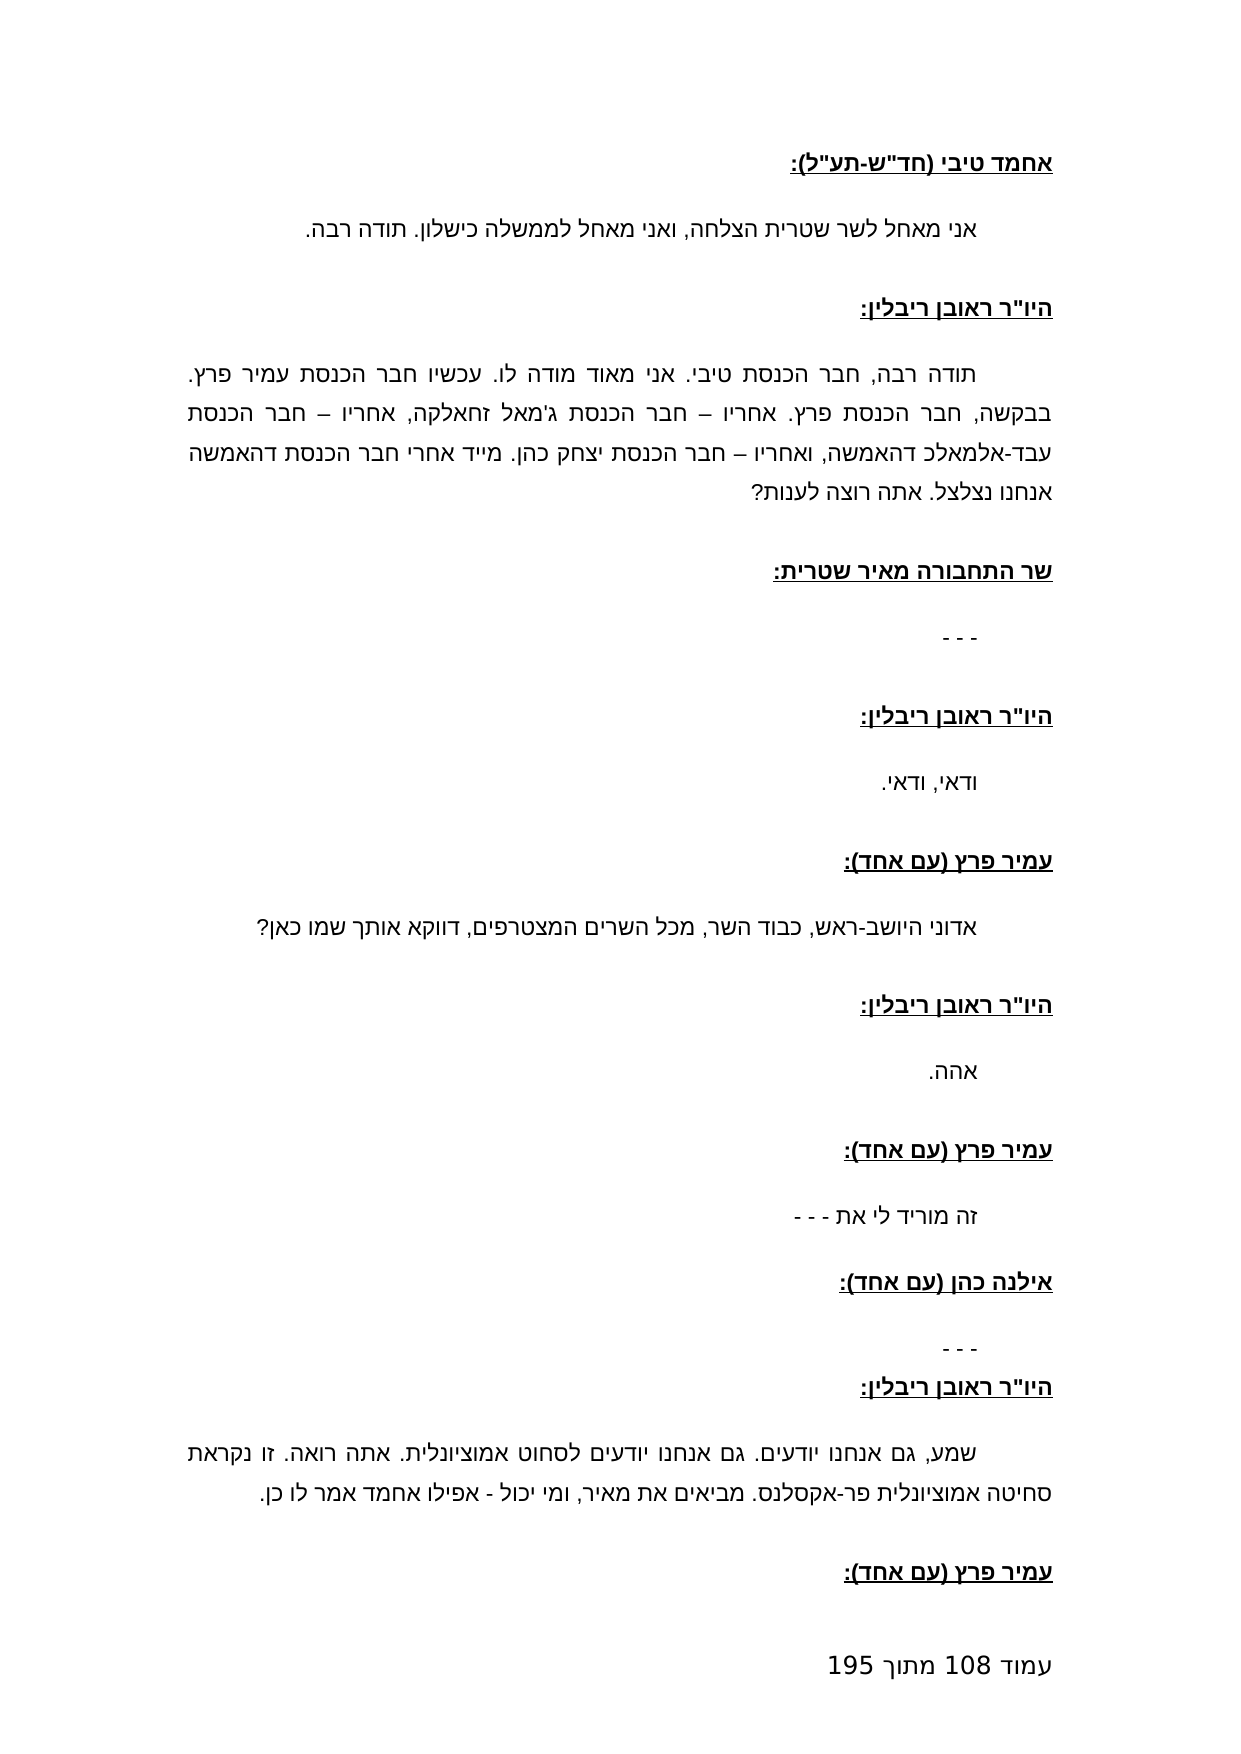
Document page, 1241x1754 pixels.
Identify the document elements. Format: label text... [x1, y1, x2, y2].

text עמיר פרץ (עם אחד): [187, 1137, 1053, 1163]
text זה מוריד לי את - - - [187, 1203, 1053, 1229]
text היו"ר ראובן ריבלין: [187, 295, 1053, 321]
text אחמד טיבי (חד"ש-תע"ל): [187, 150, 1053, 176]
text - - - [187, 1335, 1053, 1361]
text שר התחבורה מאיר שטרית: [187, 558, 1053, 584]
text היו"ר ראובן ריבלין: [187, 992, 1053, 1019]
text היו"ר ראובן ריבלין: [187, 1374, 1053, 1401]
text תודה רבה, חבר הכנסת טיבי. אני מאוד מודה לו. עכשיו חבר הכנסת עמיר פרץ. בבקשה, חבר הכנסת פרץ. אחריו – חבר הכנסת ג'מאל זחאלקה, אחריו – חבר הכנסת עבד-אלמאלכ דהאמשה, ואחריו – חבר הכנסת יצחק כהן. מייד אחרי חבר הכנסת דהאמשה אנחנו נצלצל. אתה רוצה לענות? [187, 361, 1053, 505]
text היו"ר ראובן ריבלין: [187, 703, 1053, 729]
text אדוני היושב-ראש, כבוד השר, מכל השרים המצטרפים, דווקא אותך שמו כאן? [187, 913, 1053, 940]
text שמע, גם אנחנו יודעים. גם אנחנו יודעים לסחוט אמוציונלית. אתה רואה. זו נקראת סחיטה אמוציונלית פר-אקסלנס. מביאים את מאיר, ומי יכול - אפילו אחמד אמר לו כן. [187, 1440, 1053, 1506]
text אהה. [187, 1058, 1053, 1084]
text עמיר פרץ (עם אחד): [187, 848, 1053, 874]
text - - - [187, 624, 1053, 650]
text עמיר פרץ (עם אחד): [187, 1558, 1053, 1585]
text אני מאחל לשר שטרית הצלחה, ואני מאחל לממשלה כישלון. תודה רבה. [187, 216, 1053, 242]
text ודאי, ודאי. [187, 769, 1053, 795]
text אילנה כהן (עם אחד): [187, 1269, 1053, 1295]
